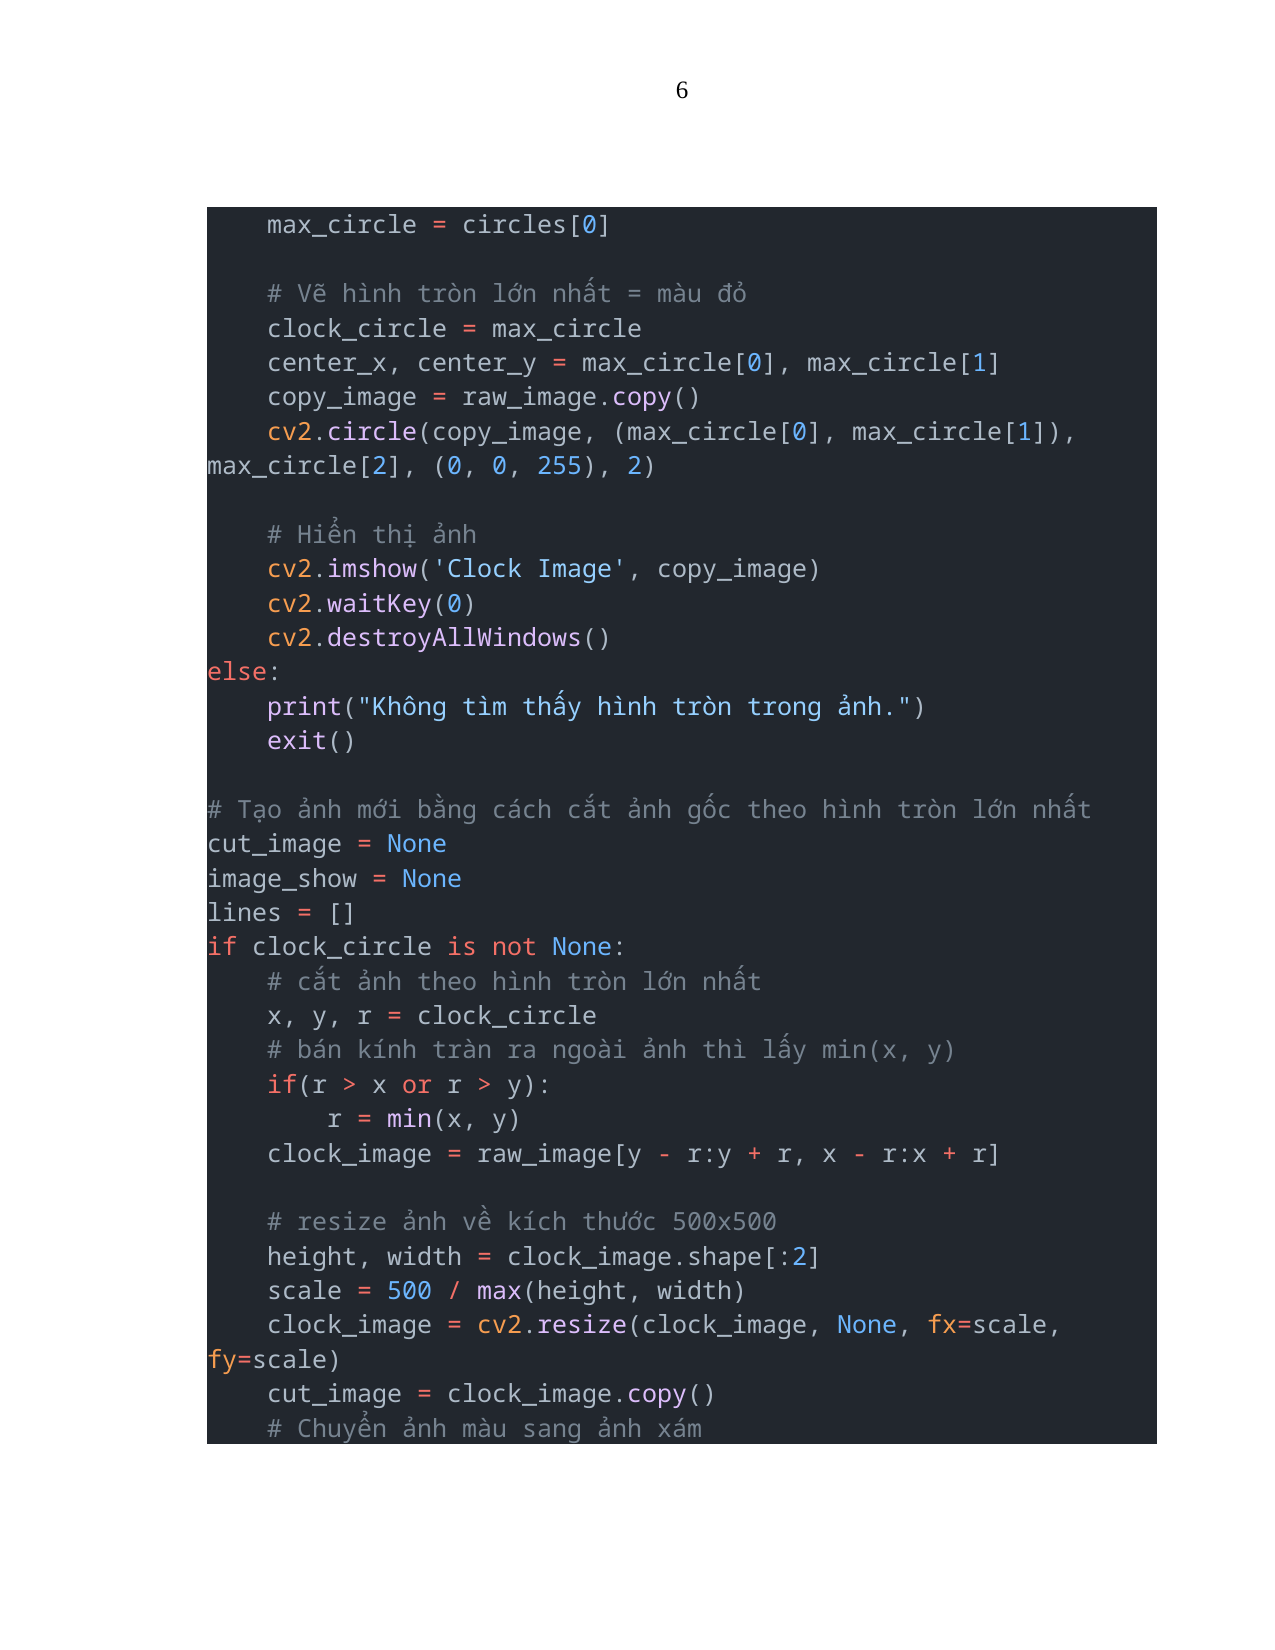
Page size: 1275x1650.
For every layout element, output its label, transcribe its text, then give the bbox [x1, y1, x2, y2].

text else: [207, 654, 1157, 688]
text # Tạo ảnh mới bằng cách cắt ảnh gốc theo hình tròn lớn nhất [207, 791, 1157, 826]
text # bán kính tràn ra ngoài ảnh thì lấy min(x, y) [207, 1032, 1157, 1066]
text image_show = None [207, 860, 1157, 894]
text cv2.circle(copy_image, (max_circle[0], max_circle[1]), max_circle[2], (0, 0, 255), 2) [207, 413, 1157, 482]
text x, y, r = clock_circle [207, 997, 1157, 1032]
text # Hiển thị ảnh [207, 516, 1157, 551]
text scale = 500 / max(height, width) [207, 1272, 1157, 1307]
text clock_image = raw_image[y - r:y + r, x - r:x + r] [207, 1135, 1157, 1169]
text height, width = clock_image.shape[:2] [207, 1238, 1157, 1272]
text cut_image = None [207, 826, 1157, 860]
text cv2.waitKey(0) [207, 585, 1157, 619]
text exit() [207, 722, 1157, 757]
text # Vẽ hình tròn lớn nhất = màu đỏ [207, 276, 1157, 310]
text print("Không tìm thấy hình tròn trong ảnh.") [207, 688, 1157, 722]
text cv2.destroyAllWindows() [207, 619, 1157, 654]
text max_circle = circles[0] [207, 207, 1157, 241]
text lines = [] [207, 894, 1157, 929]
text # resize ảnh về kích thước 500x500 [207, 1204, 1157, 1238]
text copy_image = raw_image.copy() [207, 379, 1157, 413]
text if clock_circle is not None: [207, 929, 1157, 963]
text # cắt ảnh theo hình tròn lớn nhất [207, 963, 1157, 997]
text # Chuyển ảnh màu sang ảnh xám [207, 1410, 1157, 1444]
text clock_circle = max_circle [207, 310, 1157, 344]
text cut_image = clock_image.copy() [207, 1376, 1157, 1410]
text cv2.imshow('Clock Image', copy_image) [207, 551, 1157, 585]
text center_x, center_y = max_circle[0], max_circle[1] [207, 344, 1157, 379]
text r = min(x, y) [207, 1101, 1157, 1135]
text if(r > x or r > y): [207, 1066, 1157, 1101]
text clock_image = cv2.resize(clock_image, None, fx=scale, fy=scale) [207, 1307, 1157, 1376]
